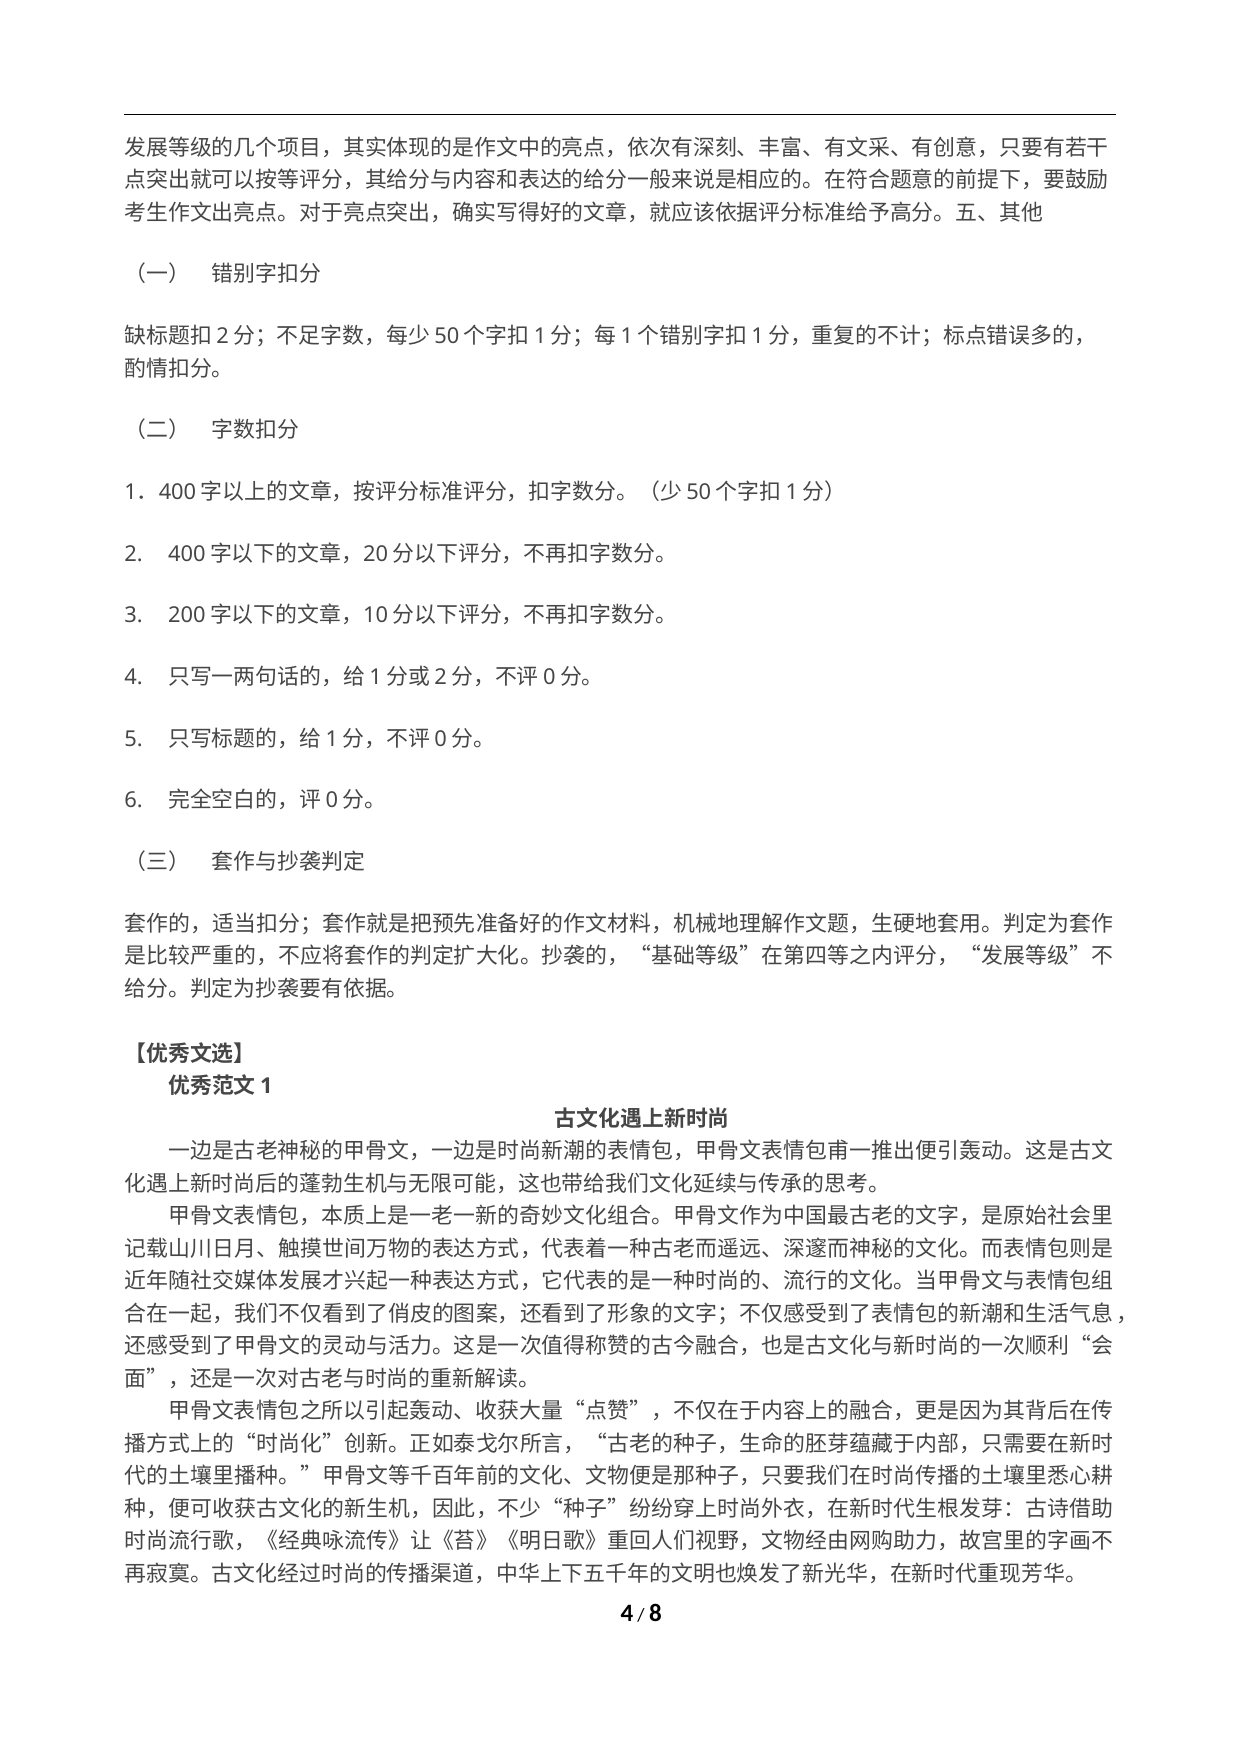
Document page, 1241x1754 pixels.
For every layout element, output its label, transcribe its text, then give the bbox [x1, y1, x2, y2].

text 3. 200字以下的文章，10分以下评分，不再扣字数分。 [124, 597, 1116, 629]
text 一边是古老神秘的甲骨文，一边是时尚新潮的表情包，甲骨文表情包甫一推出便引轰动。这是古文化遇上新时尚后的蓬勃生机与无限可能，这也带给我们文化延续与传承的思考。 [124, 1133, 1116, 1198]
text 4. 只写一两句话的，给1分或2分，不评0分。 [124, 658, 1116, 691]
text 优秀范文1 [124, 1068, 1116, 1100]
text 缺标题扣2分；不足字数，每少50个字扣1分；每1个错别字扣1分，重复的不计；标点错误多的，酌情扣分。 [124, 318, 1116, 383]
text 套作的，适当扣分；套作就是把预先准备好的作文材料，机械地理解作文题，生硬地套用。判定为套作是比较严重的，不应将套作的判定扩大化。抄袭的，“基础等级”在第四等之内评分，“发展等级”不给分。判定为抄袭要有依据。 [124, 905, 1116, 1003]
text 甲骨文表情包，本质上是一老一新的奇妙文化组合。甲骨文作为中国最古老的文字，是原始社会里记载山川日月、触摸世间万物的表达方式，代表着一种古老而遥远、深邃而神秘的文化。而表情包则是近年随社交媒体发展才兴起一种表达方式，它代表的是一种时尚的、流行的文化。当甲骨文与表情包组合在一起，我们不仅看到了俏皮的图案，还看到了形象的文字；不仅感受到了表情包的新潮和生活气息，还感受到了甲骨文的灵动与活力。这是一次值得称赞的古今融合，也是古文化与新时尚的一次顺利“会面”，还是一次对古老与时尚的重新解读。 [124, 1198, 1116, 1393]
text 1．400字以上的文章，按评分标准评分，扣字数分。（少50个字扣1分） [124, 473, 1116, 506]
text 5. 只写标题的，给1分，不评0分。 [124, 720, 1116, 753]
text （一） 错别字扣分 [124, 256, 1116, 288]
text 6. 完全空白的，评0分。 [124, 782, 1116, 814]
text （三） 套作与抄袭判定 [124, 843, 1116, 876]
text （二） 字数扣分 [124, 412, 1116, 444]
text 古文化遇上新时尚 [124, 1100, 1116, 1133]
text 【优秀文选】 [124, 1035, 1116, 1068]
text 甲骨文表情包之所以引起轰动、收获大量“点赞”，不仅在于内容上的融合，更是因为其背后在传播方式上的“时尚化”创新。正如泰戈尔所言，“古老的种子，生命的胚芽蕴藏于内部，只需要在新时代的土壤里播种。”甲骨文等千百年前的文化、文物便是那种子，只要我们在时尚传播的土壤里悉心耕种，便可收获古文化的新生机，因此，不少“种子”纷纷穿上时尚外衣，在新时代生根发芽：古诗借助时尚流行歌，《经典咏流传》让《苔》《明日歌》重回人们视野，文物经由网购助力，故宫里的字画不再寂寞。古文化经过时尚的传播渠道，中华上下五千年的文明也焕发了新光华，在新时代重现芳华。 [124, 1393, 1116, 1588]
text 2. 400字以下的文章，20分以下评分，不再扣字数分。 [124, 535, 1116, 568]
text 发展等级的几个项目，其实体现的是作文中的亮点，依次有深刻、丰富、有文采、有创意，只要有若干点突出就可以按等评分，其给分与内容和表达的给分一般来说是相应的。在符合题意的前提下，要鼓励考生作文出亮点。对于亮点突出，确实写得好的文章，就应该依据评分标准给予高分。五、其他 [124, 129, 1116, 227]
